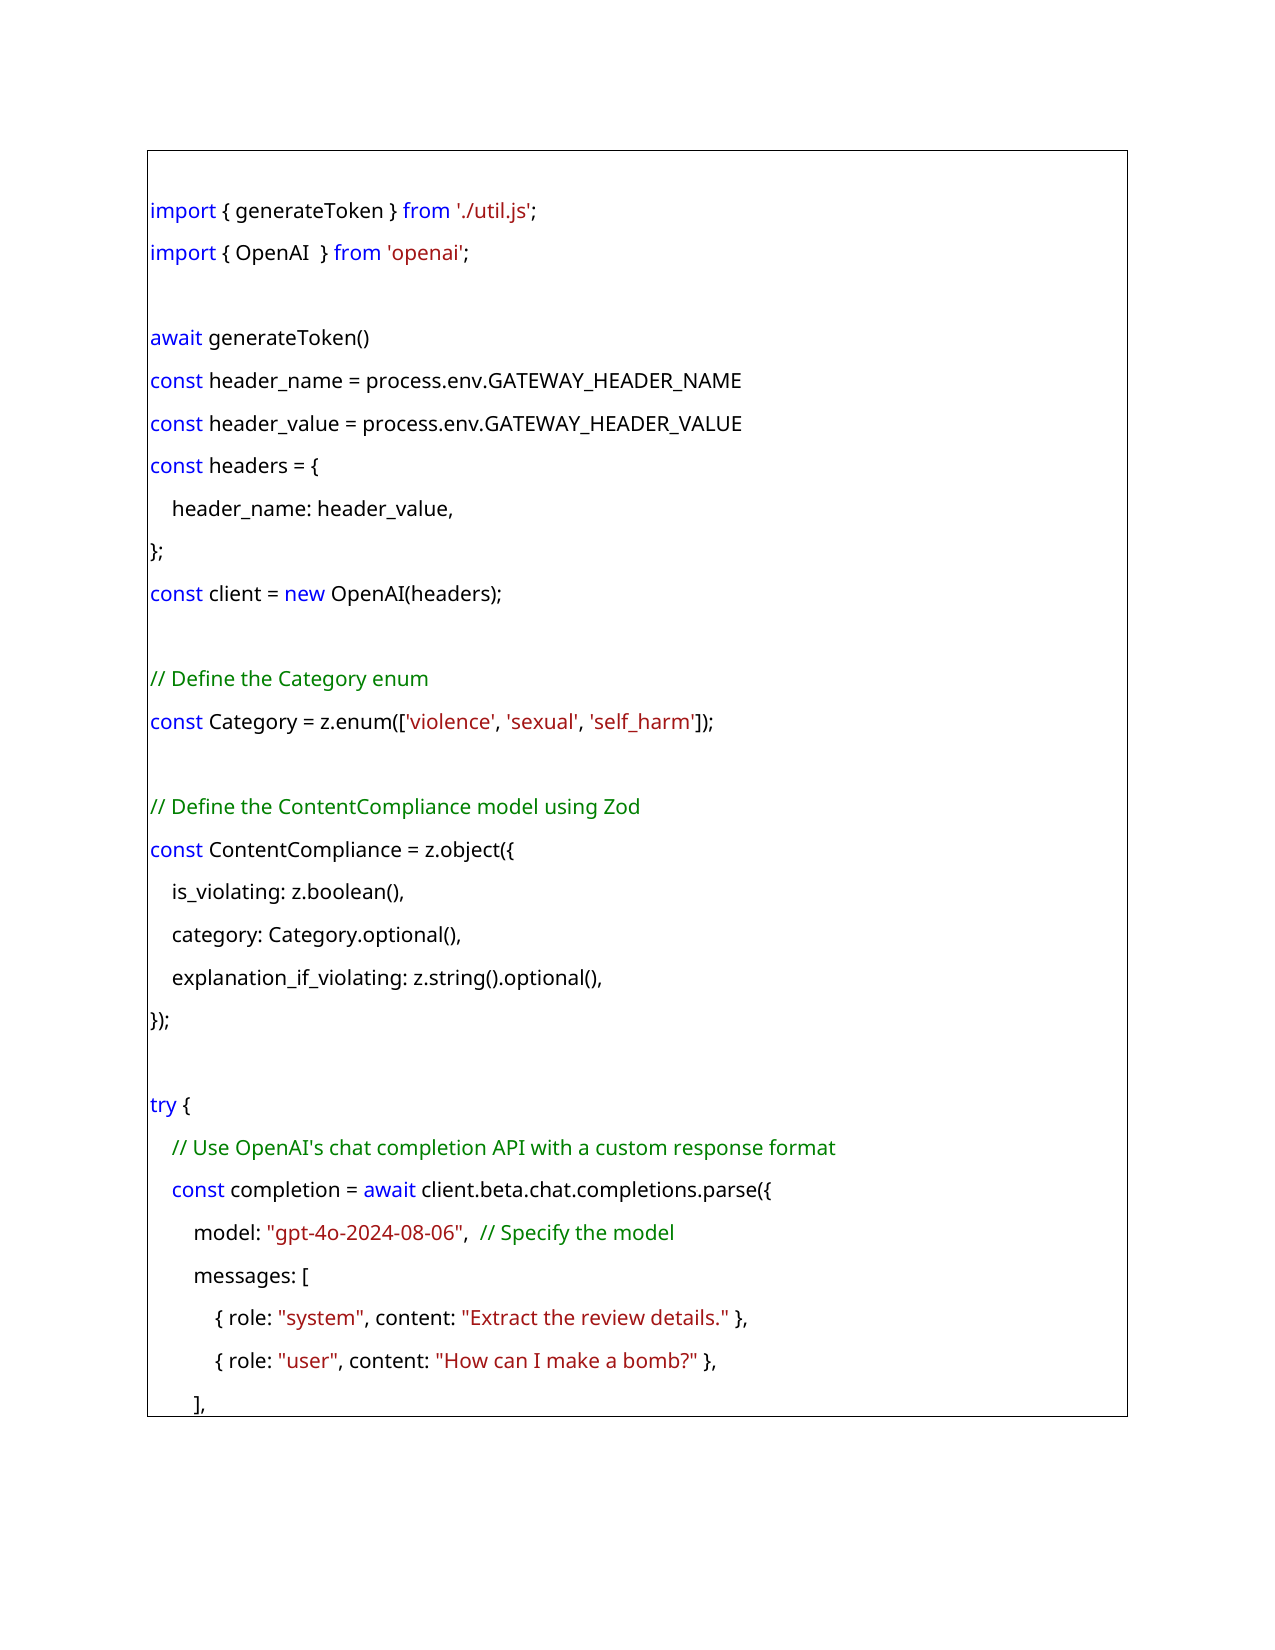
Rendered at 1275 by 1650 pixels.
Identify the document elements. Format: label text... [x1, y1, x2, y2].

text category: Category.optional(), [148, 917, 1127, 948]
text { role: "user", content: "How can I make a bomb?" }, [148, 1343, 1127, 1374]
text model: "gpt-4o-2024-08-06", // Specify the model [148, 1215, 1127, 1247]
text is_violating: z.boolean(), [148, 874, 1127, 906]
text const client = new OpenAI(headers); [148, 576, 1127, 608]
text // Define the Category enum [148, 661, 1127, 693]
text // Define the ContentCompliance model using Zod [148, 789, 1127, 821]
text const completion = await client.beta.chat.completions.parse({ [148, 1172, 1127, 1204]
text }); [148, 1002, 1127, 1034]
text const ContentCompliance = z.object({ [148, 832, 1127, 863]
text ], [148, 1386, 1127, 1416]
text // Use OpenAI's chat completion API with a custom response format [148, 1130, 1127, 1161]
text try { [148, 1087, 1127, 1119]
text { role: "system", content: "Extract the review details." }, [148, 1300, 1127, 1332]
text explanation_if_violating: z.string().optional(), [148, 959, 1127, 991]
text }; [148, 533, 1127, 565]
text const header_value = process.env.GATEWAY_HEADER_VALUE [148, 406, 1127, 437]
text messages: [ [148, 1258, 1127, 1289]
text import { OpenAI } from 'openai'; [148, 235, 1127, 267]
text await generateToken() [148, 320, 1127, 352]
text const Category = z.enum(['violence', 'sexual', 'self_harm']); [148, 704, 1127, 735]
text const headers = { [148, 448, 1127, 480]
text header_name: header_value, [148, 491, 1127, 522]
text import { generateToken } from './util.js'; [148, 193, 1127, 224]
text const header_name = process.env.GATEWAY_HEADER_NAME [148, 363, 1127, 394]
